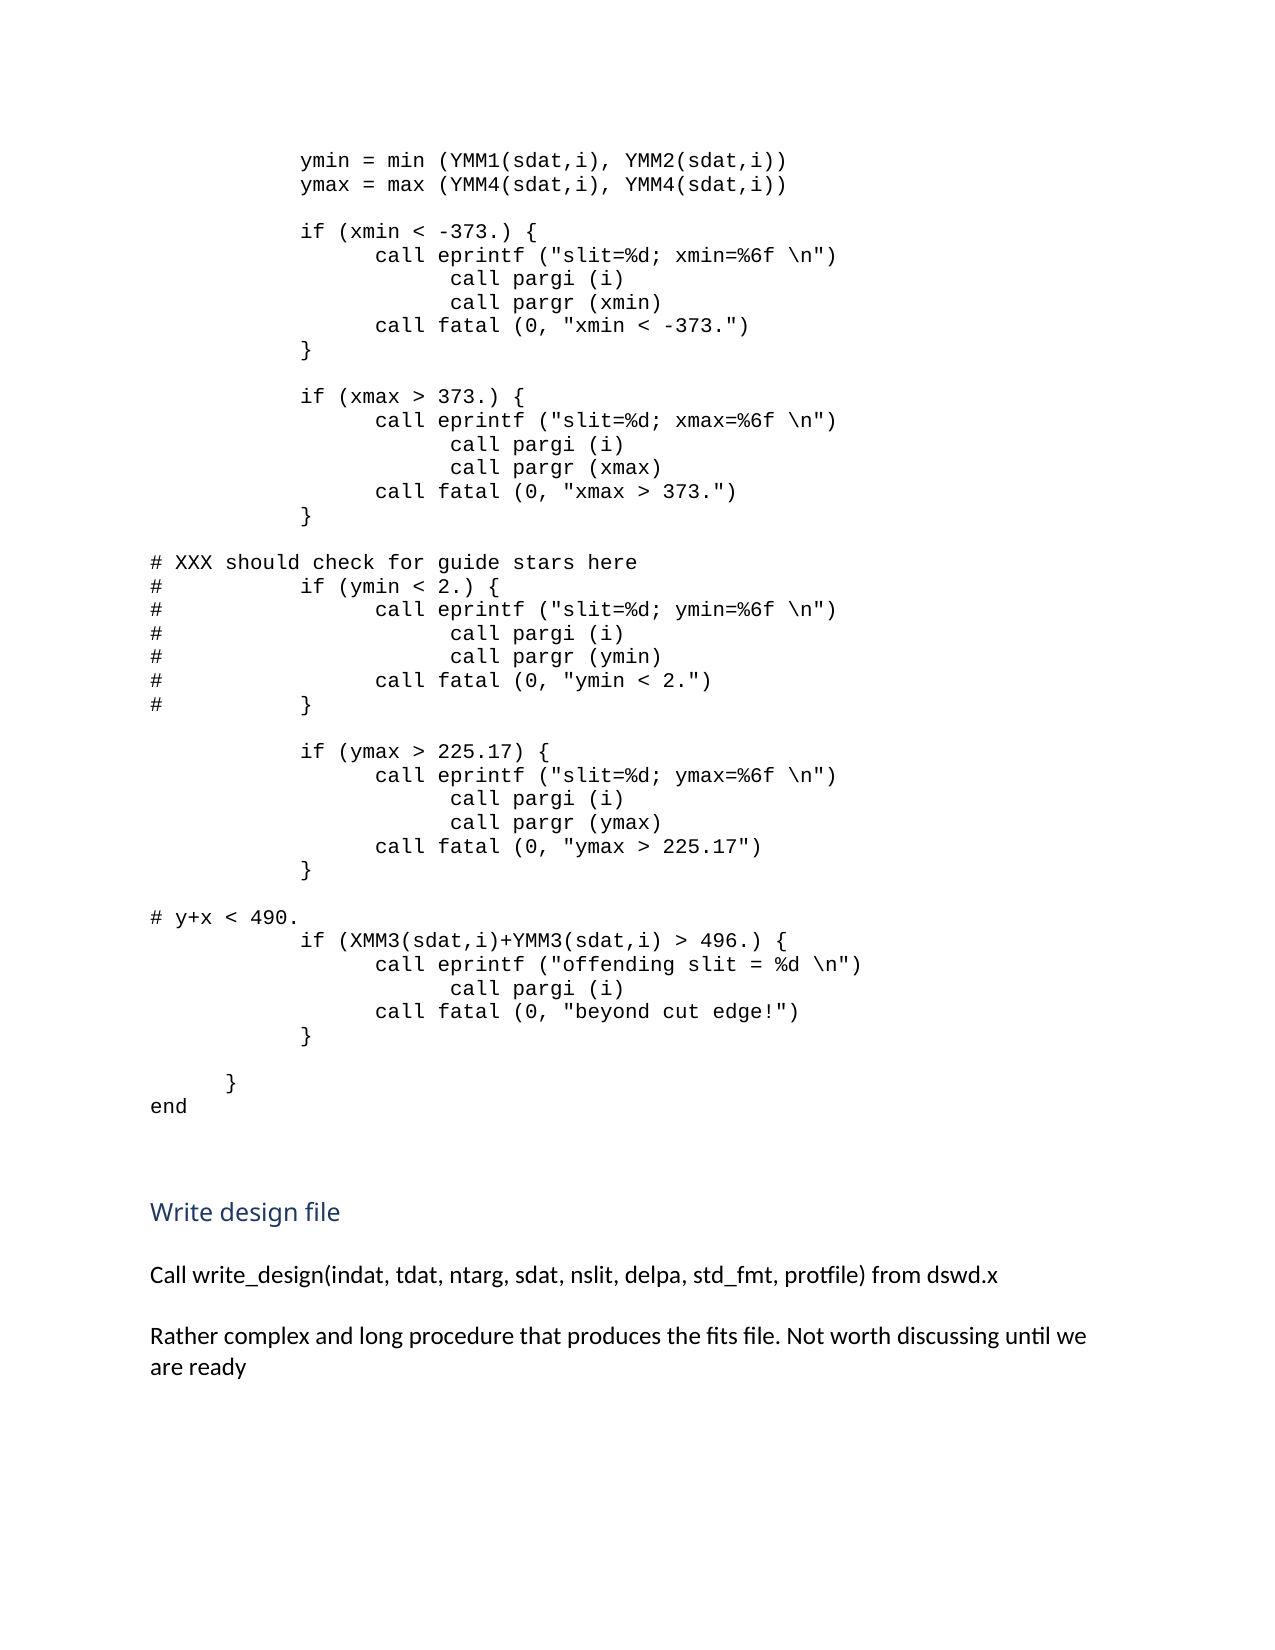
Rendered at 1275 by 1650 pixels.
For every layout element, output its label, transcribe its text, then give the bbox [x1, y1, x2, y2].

text # call fatal (0, "ymin < 2.") [150, 670, 1125, 694]
text } [150, 859, 1125, 883]
text # if (ymin < 2.) { [150, 576, 1125, 599]
subtitle Write design file [150, 1194, 1125, 1229]
text call fatal (0, "xmax > 373.") [150, 481, 1125, 505]
text call pargi (i) [150, 434, 1125, 457]
text call fatal (0, "ymax > 225.17") [150, 836, 1125, 859]
text if (XMM3(sdat,i)+YMM3(sdat,i) > 496.) { [150, 930, 1125, 954]
text call pargi (i) [150, 788, 1125, 812]
text call pargr (ymax) [150, 812, 1125, 836]
text call eprintf ("offending slit = %d \n") [150, 954, 1125, 978]
text # call pargr (ymin) [150, 647, 1125, 670]
text call eprintf ("slit=%d; ymax=%6f \n") [150, 765, 1125, 788]
text } [150, 505, 1125, 528]
text call pargi (i) [150, 978, 1125, 1001]
text # call eprintf ("slit=%d; ymin=%6f \n") [150, 599, 1125, 623]
text call pargr (xmin) [150, 292, 1125, 316]
text call pargi (i) [150, 268, 1125, 292]
text call fatal (0, "xmin < -373.") [150, 316, 1125, 339]
text ymin = min (YMM1(sdat,i), YMM2(sdat,i)) [150, 150, 1125, 174]
text # y+x < 490. [150, 907, 1125, 930]
text end [150, 1096, 1125, 1119]
text call eprintf ("slit=%d; xmin=%6f \n") [150, 244, 1125, 268]
text } [150, 1072, 1125, 1096]
text if (xmin < -373.) { [150, 221, 1125, 244]
text if (ymax > 225.17) { [150, 741, 1125, 765]
text call pargr (xmax) [150, 457, 1125, 481]
text # call pargi (i) [150, 623, 1125, 647]
text call eprintf ("slit=%d; xmax=%6f \n") [150, 410, 1125, 434]
text # } [150, 694, 1125, 717]
text if (xmax > 373.) { [150, 386, 1125, 410]
text ymax = max (YMM4(sdat,i), YMM4(sdat,i)) [150, 174, 1125, 197]
text call fatal (0, "beyond cut edge!") [150, 1001, 1125, 1025]
text } [150, 1025, 1125, 1048]
text # XXX should check for guide stars here [150, 552, 1125, 576]
text } [150, 339, 1125, 363]
text Call write_design(indat, tdat, ntarg, sdat, nslit, delpa, std_fmt, protfile) from dswd.x [150, 1259, 1125, 1290]
text Rather complex and long procedure that produces the fits file. Not worth discussing until we are ready [150, 1320, 1125, 1381]
